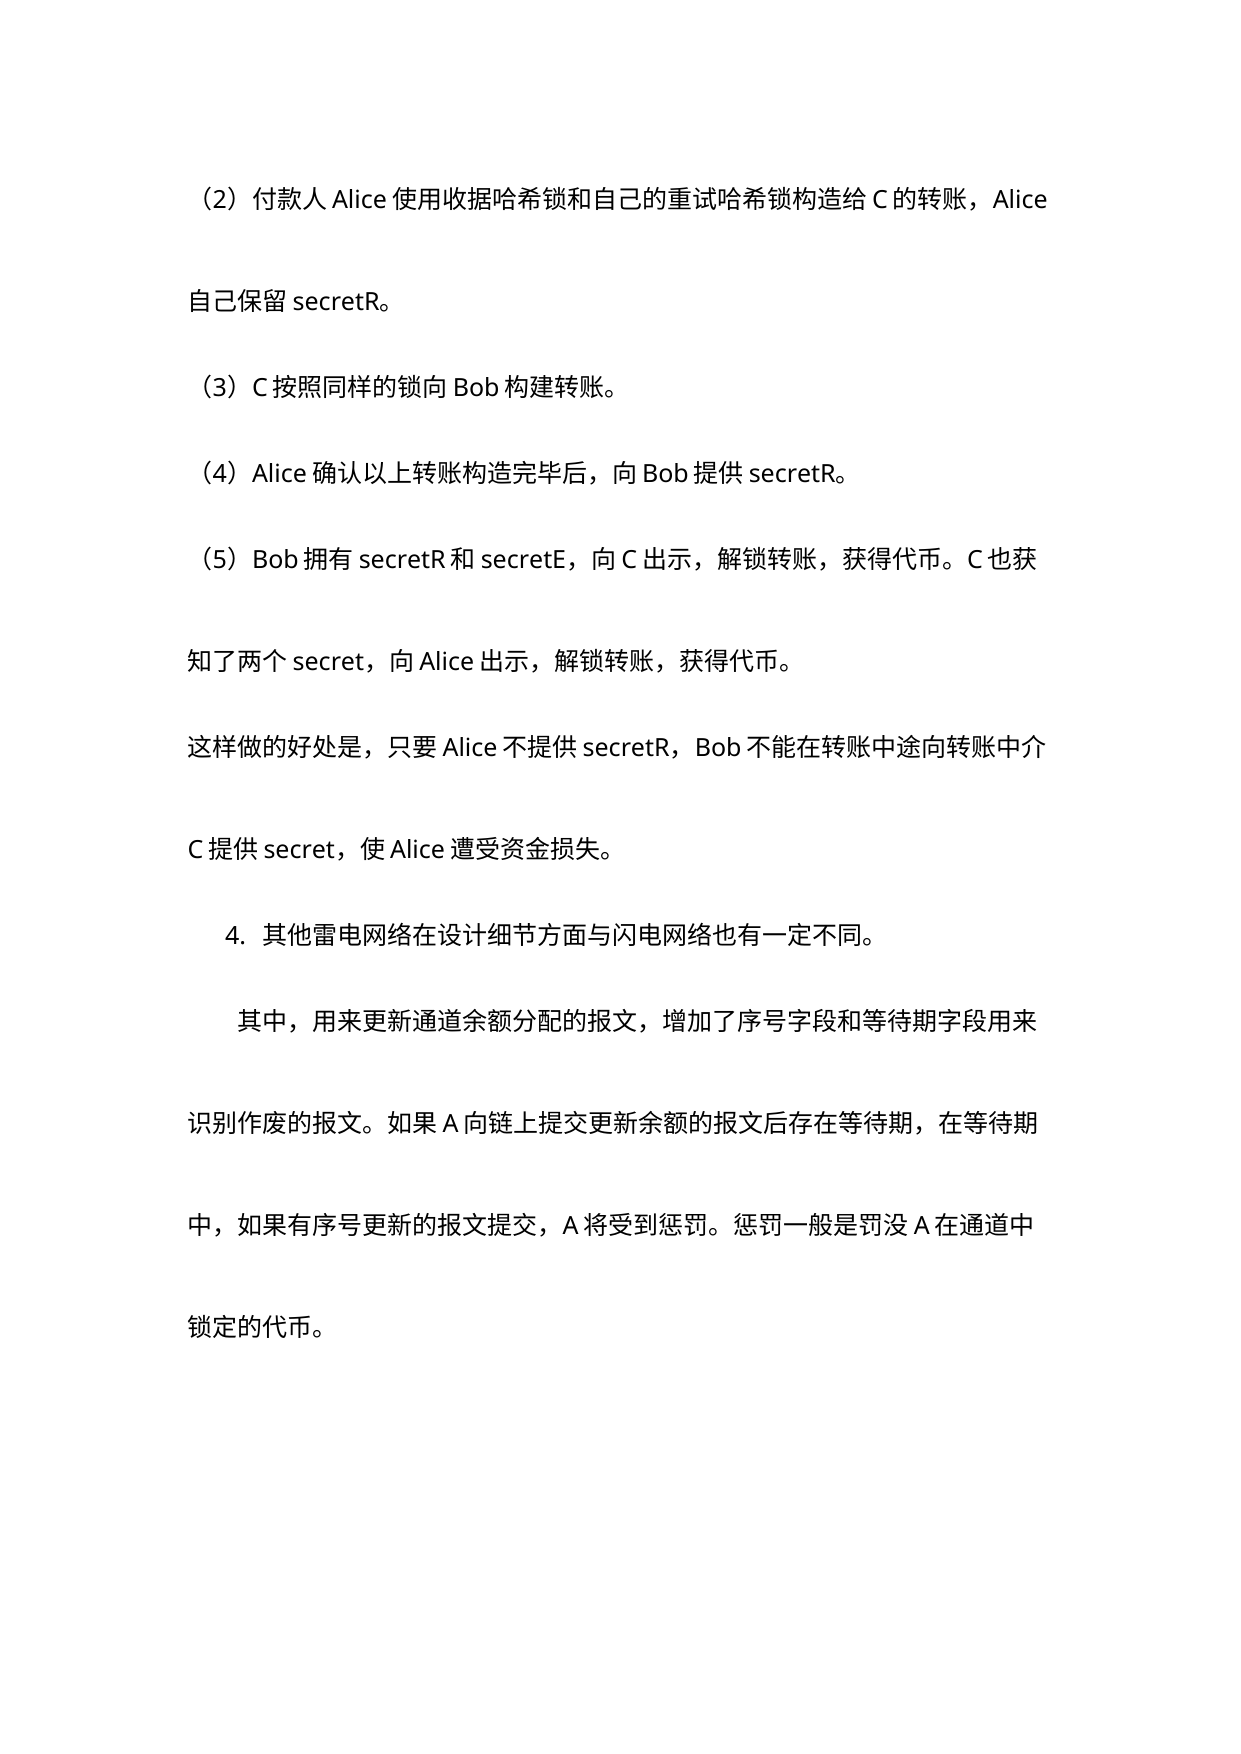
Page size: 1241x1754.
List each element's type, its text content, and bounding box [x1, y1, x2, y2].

text （3）C按照同样的锁向Bob构建转账。 [187, 352, 1053, 420]
text 这样做的好处是，只要Alice不提供secretR，Bob不能在转账中途向转账中介C提供secret，使Alice遭受资金损失。 [187, 712, 1053, 882]
text （5）Bob拥有secretR和secretE，向C出示，解锁转账，获得代币。C也获知了两个secret，向Alice出示，解锁转账，获得代币。 [187, 524, 1053, 694]
list 其他雷电网络在设计细节方面与闪电网络也有一定不同。 [225, 900, 1053, 968]
text （2）付款人Alice使用收据哈希锁和自己的重试哈希锁构造给C的转账，Alice自己保留secretR。 [187, 164, 1053, 334]
text 其中，用来更新通道余额分配的报文，增加了序号字段和等待期字段用来识别作废的报文。如果A向链上提交更新余额的报文后存在等待期，在等待期中，如果有序号更新的报文提交，A将受到惩罚。惩罚一般是罚没A在通道中锁定的代币。 [187, 986, 1053, 1359]
text （4）Alice确认以上转账构造完毕后，向Bob提供secretR。 [187, 438, 1053, 506]
